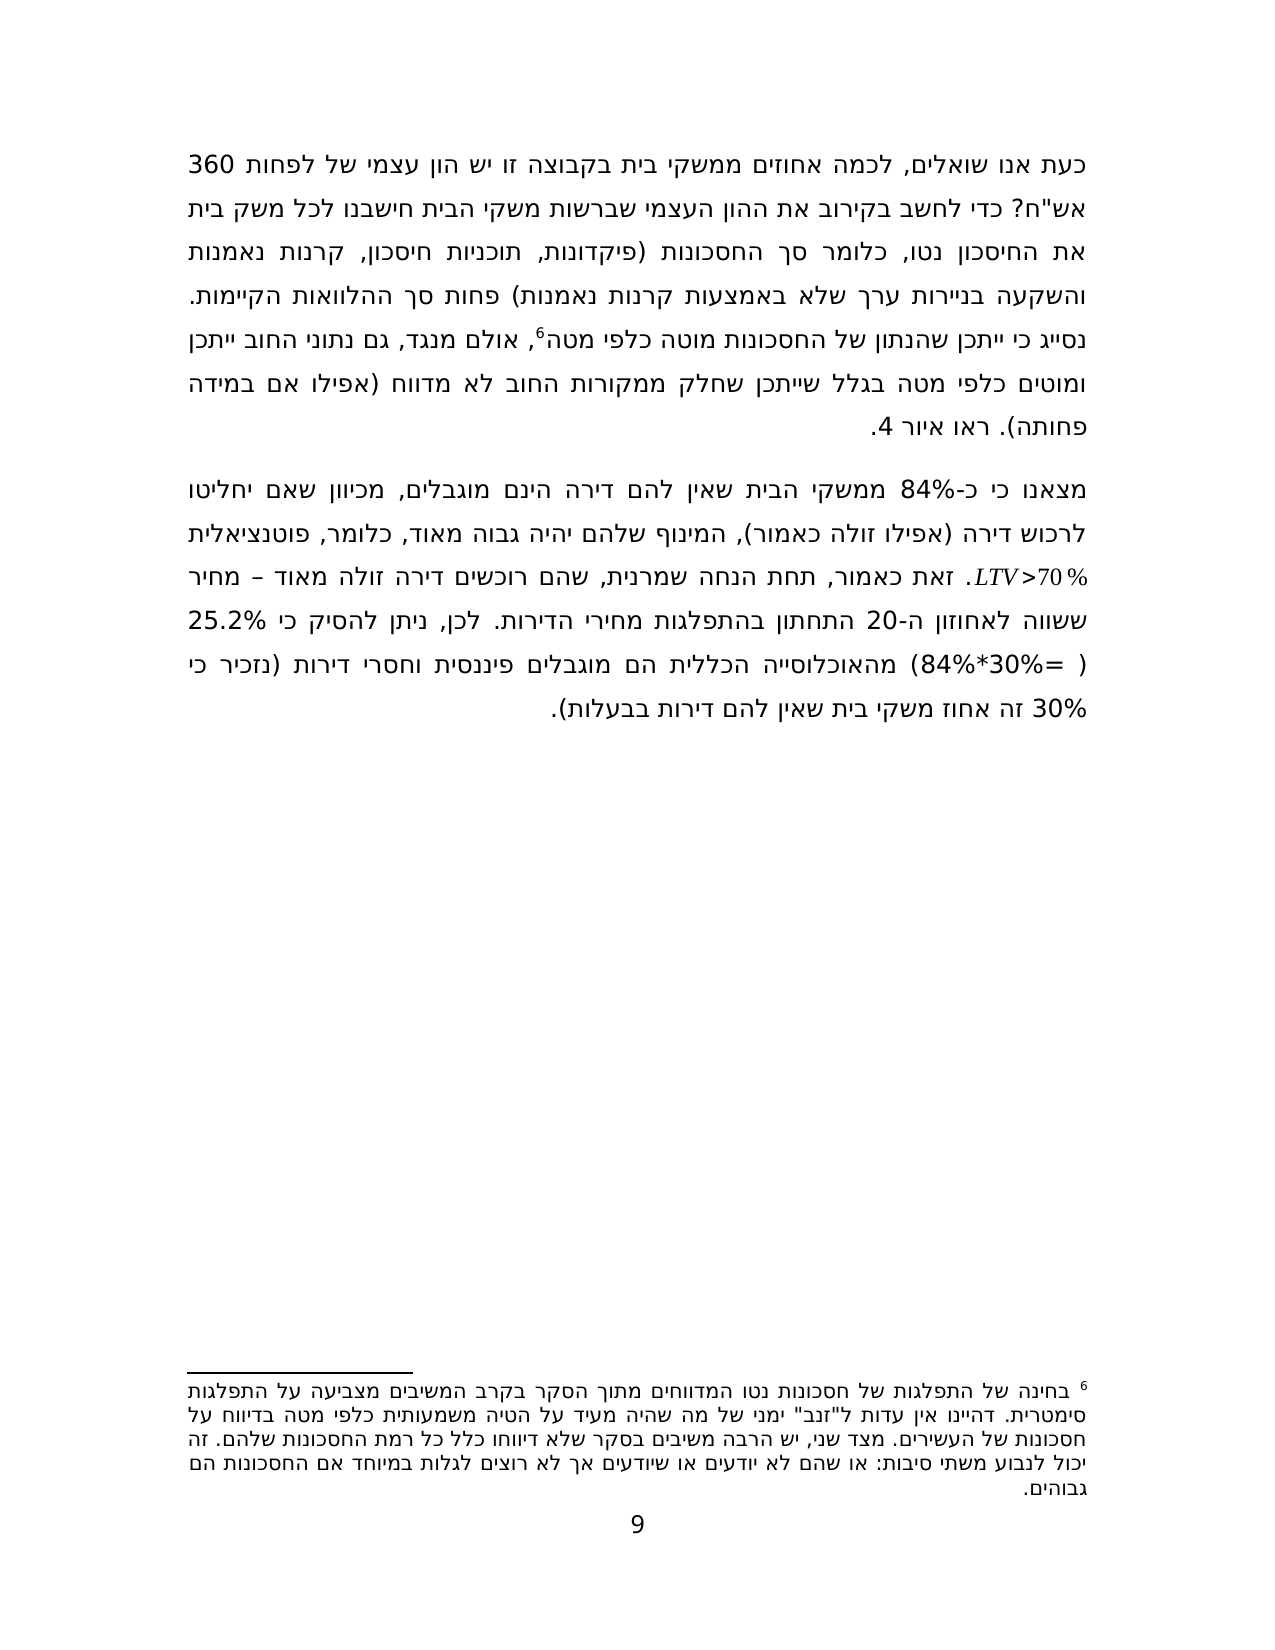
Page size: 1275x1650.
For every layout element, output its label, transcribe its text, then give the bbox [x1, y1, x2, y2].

text מצאנו כי כ-84% ממשקי הבית שאין להם דירה הינם מוגבלים, מכיוון שאם יחליטו לרכוש דירה (אפילו זולה כאמור), המינוף שלהם יהיה גבוה מאוד, כלומר, פוטנציאלית . זאת כאמור, תחת הנחה שמרנית, שהם רוכשים דירה זולה מאוד – מחיר ששווה לאחוזון ה-20 התחתון בהתפלגות מחירי הדירות. לכן, ניתן להסיק כי 25.2% ( =30%*84%) מהאוכלוסייה הכללית הם מוגבלים פיננסית וחסרי דירות (נזכיר כי 30% זה אחוז משקי בית שאין להם דירות בבעלות). [187, 475, 1087, 723]
text כעת אנו שואלים, לכמה אחוזים ממשקי בית בקבוצה זו יש הון עצמי של לפחות 360 אש"ח? כדי לחשב בקירוב את ההון העצמי שברשות משקי הבית חישבנו לכל משק בית את החיסכון נטו, כלומר סך החסכונות (פיקדונות, תוכניות חיסכון, קרנות נאמנות והשקעה בניירות ערך שלא באמצעות קרנות נאמנות) פחות סך ההלוואות הקיימות. נסייג כי ייתכן שהנתון של החסכונות מוטה כלפי מטה, אולם מנגד, גם נתוני החוב ייתכן ומוטים כלפי מטה בגלל שייתכן שחלק ממקורות החוב לא מדווח (אפילו אם במידה פחותה). ראו איור 4. [187, 150, 1087, 442]
